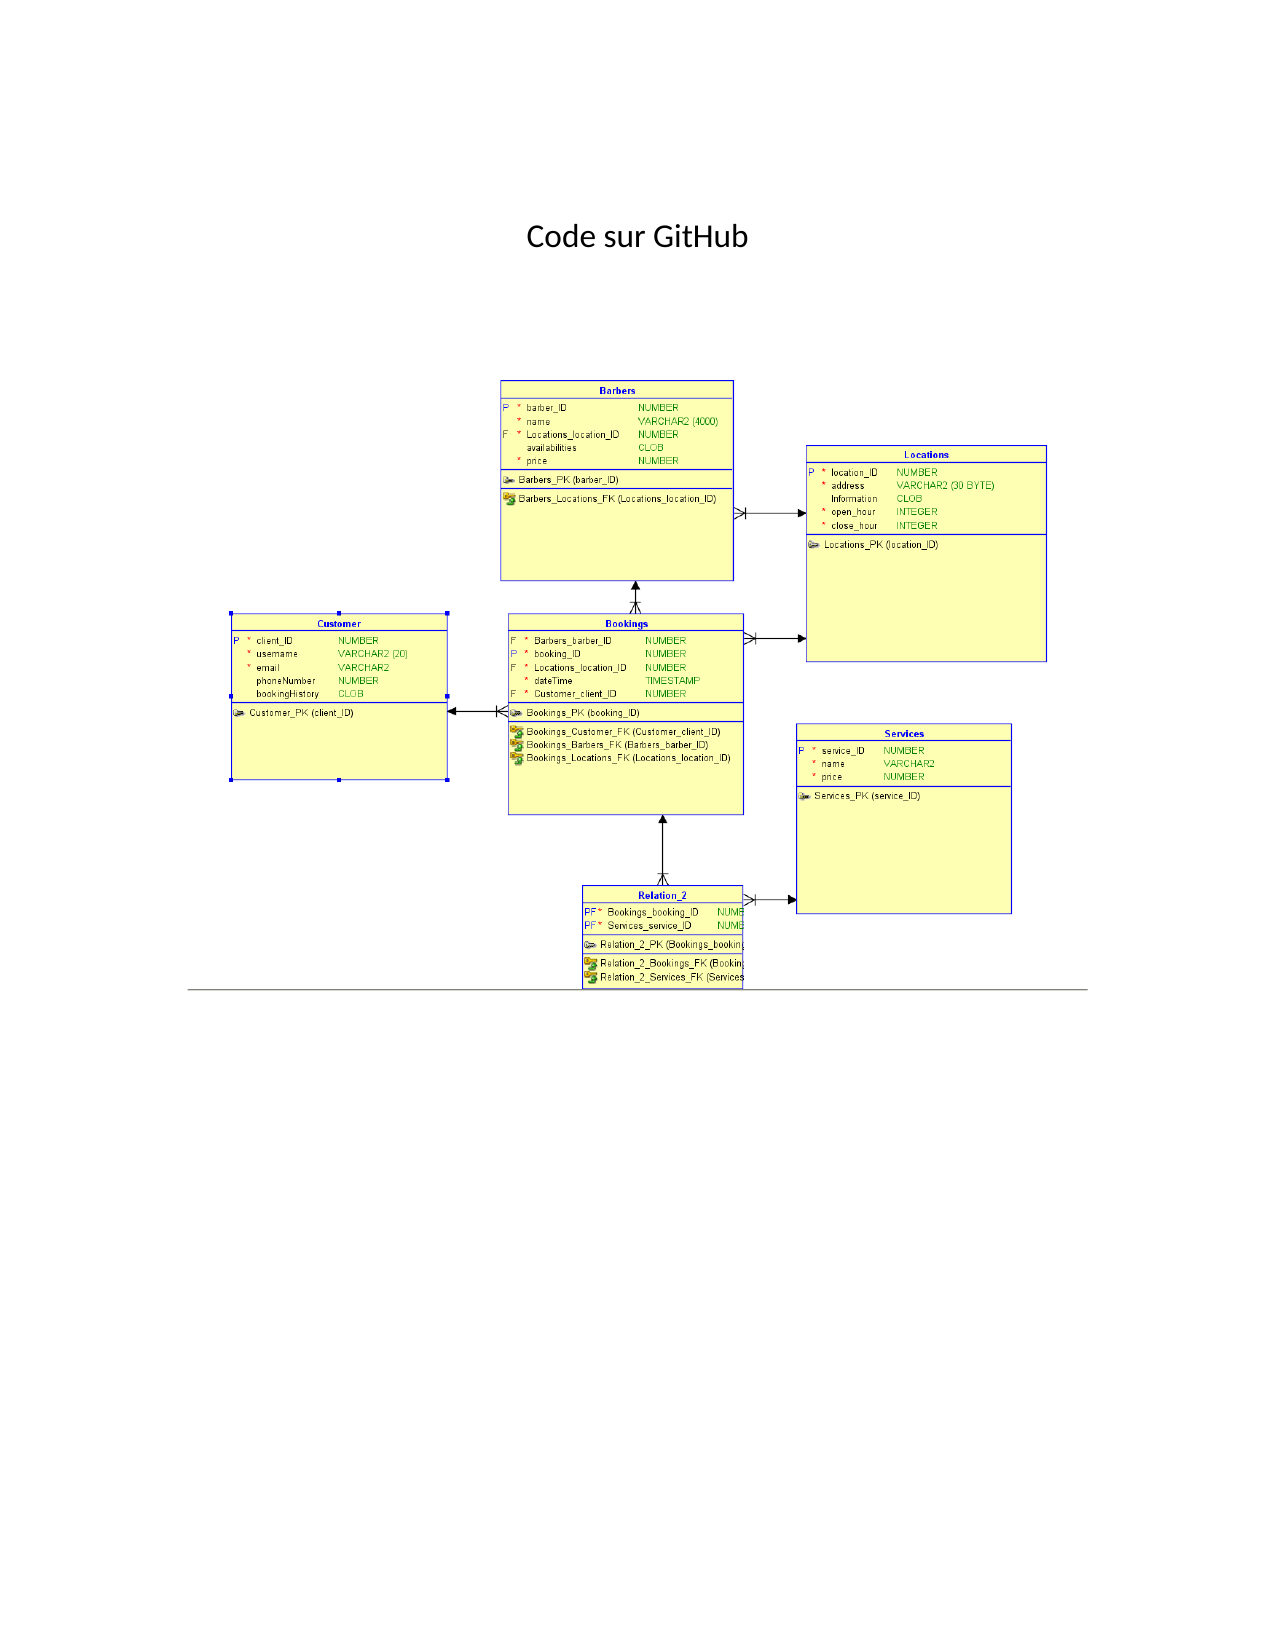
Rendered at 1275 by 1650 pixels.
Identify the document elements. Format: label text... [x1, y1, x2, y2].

text Code sur GitHub [187, 216, 1087, 256]
picture [187, 380, 1088, 991]
